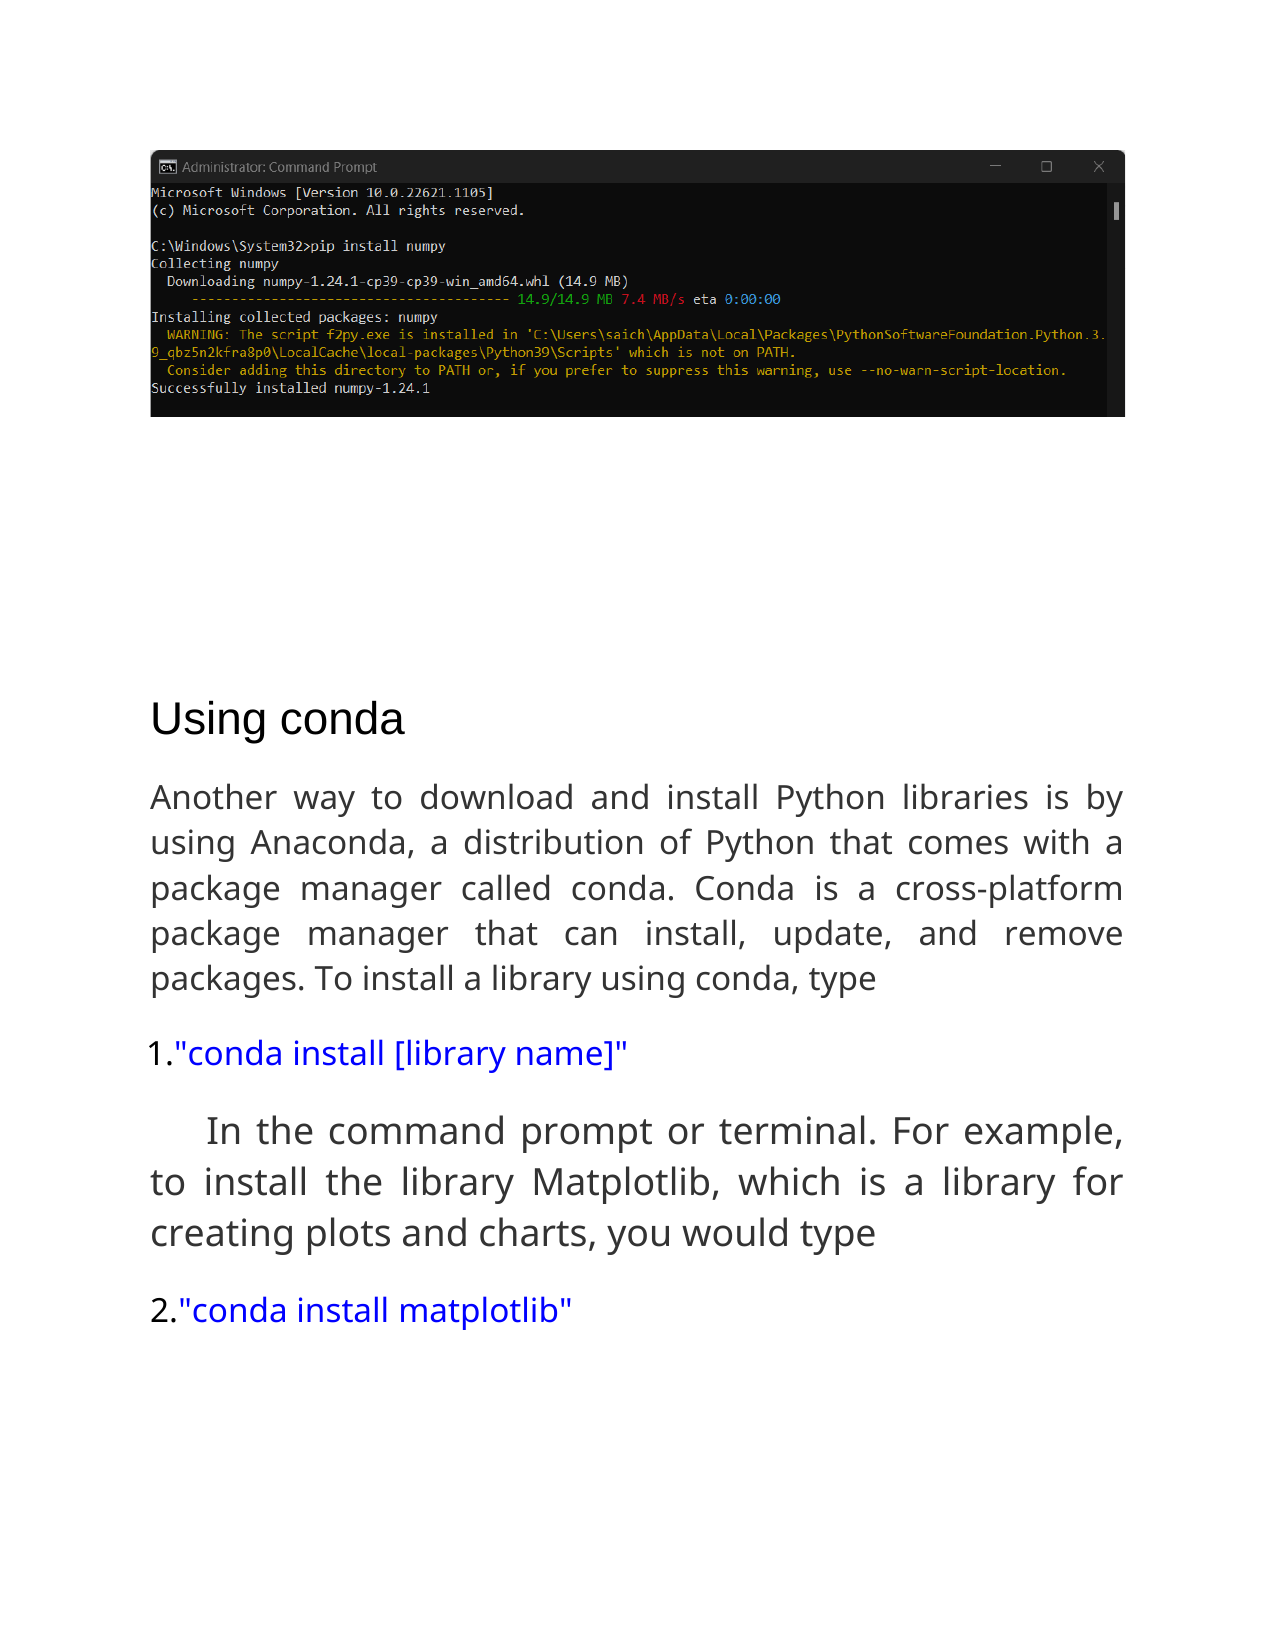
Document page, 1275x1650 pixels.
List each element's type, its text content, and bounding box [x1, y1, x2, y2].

text In the command prompt or terminal. For example, to install the library Matplotlib, which is a library for creating plots and charts, you would type [150, 1104, 1125, 1257]
picture [150, 150, 1125, 417]
text Another way to download and install Python libraries is by using Anaconda, a distribution of Python that comes with a package manager called conda. Conda is a cross-platform package manager that can install, update, and remove packages. To install a library using conda, type [150, 773, 1125, 1001]
text Using conda [150, 692, 1125, 744]
text 2."conda install matplotlib" [150, 1287, 1125, 1332]
list 1."conda install [library name]" [112, 1030, 1125, 1075]
